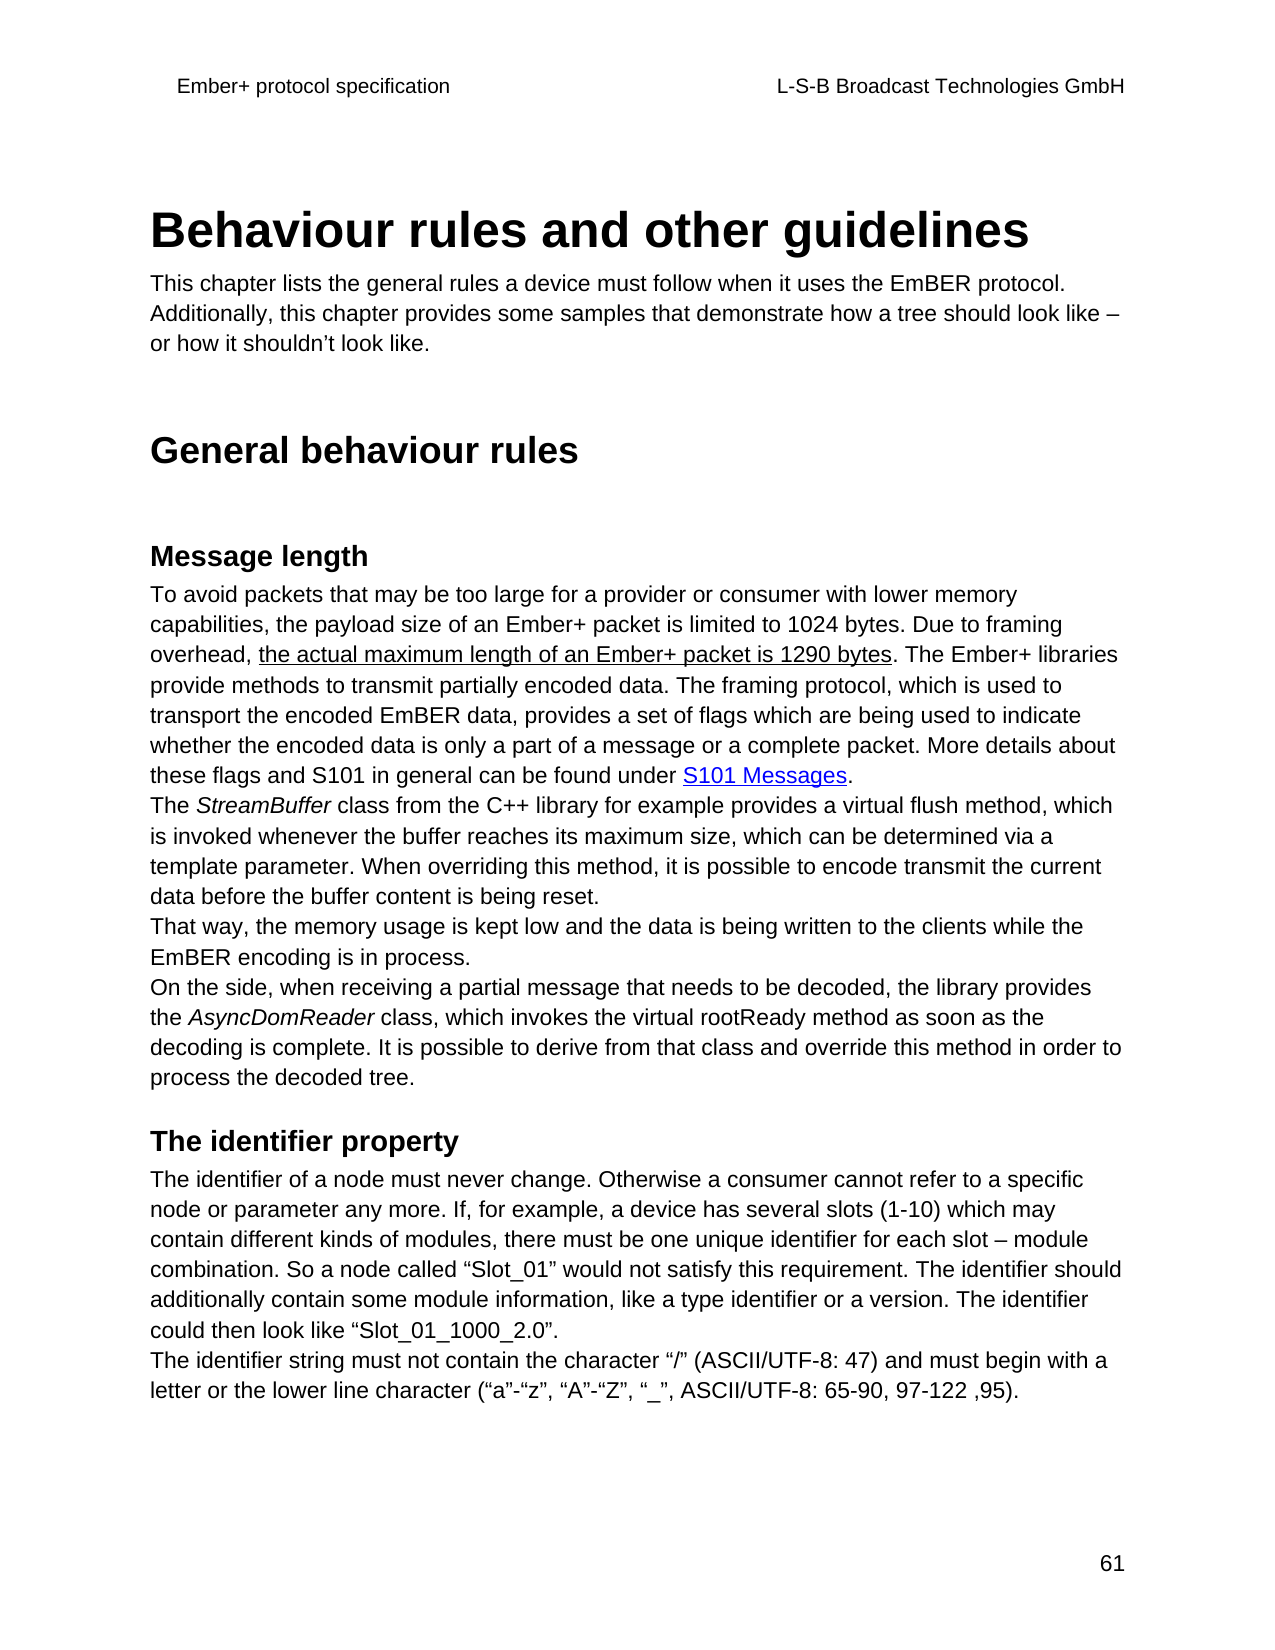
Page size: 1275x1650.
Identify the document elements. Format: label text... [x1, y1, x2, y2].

subtitle Message length [150, 539, 1125, 573]
text On the side, when receiving a partial message that needs to be decoded, the library provides the AsyncDomReader class, which invokes the virtual rootReady method as soon as the decoding is complete. It is possible to derive from that class and override this method in order to process the decoded tree. [150, 974, 1125, 1091]
text The identifier string must not contain the character “/” (ASCII/UTF-8: 47) and must begin with a letter or the lower line character (“a”-“z”, “A”-“Z”, “_”, ASCII/UTF-8: 65-90, 97-122 ,95). [150, 1347, 1125, 1403]
text This chapter lists the general rules a device must follow when it uses the EmBER protocol. Additionally, this chapter provides some samples that demonstrate how a tree should look like – or how it shouldn’t look like. [150, 270, 1125, 357]
text That way, the memory usage is kept low and the data is being written to the clients while the EmBER encoding is in process. [150, 913, 1125, 970]
text The identifier of a node must never change. Otherwise a consumer cannot refer to a specific node or parameter any more. If, for example, a device has several slots (1-10) which may contain different kinds of modules, there must be one unique identifier for each slot – module combination. So a node called “Slot_01” would not satisfy this requirement. The identifier should additionally contain some module information, like a type identifier or a version. The identifier could then look like “Slot_01_1000_2.0”. [150, 1166, 1125, 1343]
subtitle Behaviour rules and other guidelines [150, 200, 1125, 257]
subtitle The identifier property [150, 1124, 1125, 1157]
text The StreamBuffer class from the C++ library for example provides a virtual flush method, which is invoked whenever the buffer reaches its maximum size, which can be determined via a template parameter. When overriding this method, it is possible to encode transmit the current data before the buffer content is being reset. [150, 792, 1125, 909]
subtitle General behaviour rules [150, 428, 1125, 471]
text To avoid packets that may be too large for a provider or consumer with lower memory capabilities, the payload size of an Ember+ packet is limited to 1024 bytes. Due to framing overhead, the actual maximum length of an Ember+ packet is 1290 bytes. The Ember+ libraries provide methods to transmit partially encoded data. The framing protocol, which is used to transport the encoded EmBER data, provides a set of flags which are being used to indicate whether the encoded data is only a part of a message or a complete packet. More details about these flags and S101 in general can be found under S101 Messages. [150, 581, 1125, 789]
